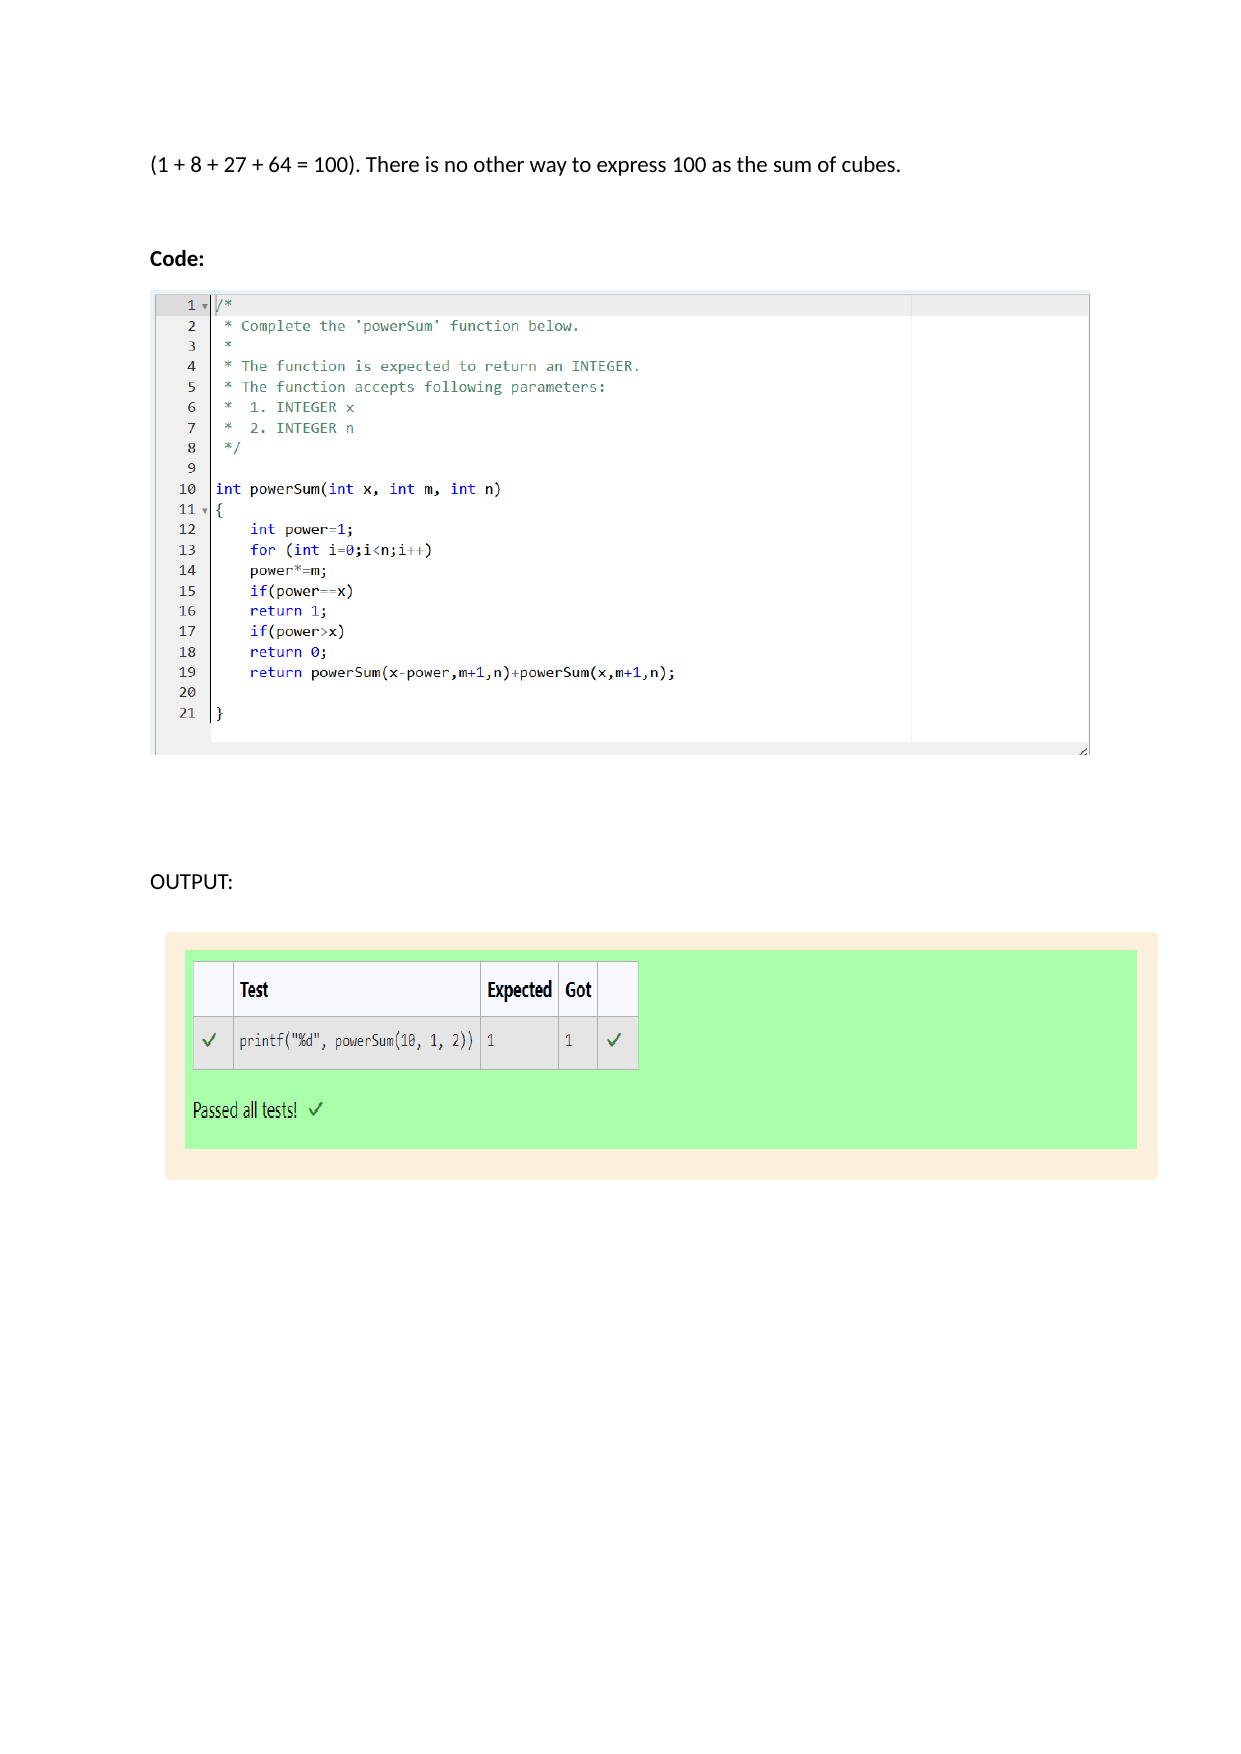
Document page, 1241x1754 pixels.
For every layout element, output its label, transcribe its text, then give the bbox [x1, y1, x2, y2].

picture [150, 913, 1171, 1208]
picture [150, 290, 1091, 755]
text Code: [150, 244, 1090, 272]
text (1 + 8 + 27 + 64 = 100). There is no other way to express 100 as the sum of cubes. [150, 150, 1090, 178]
text OUTPUT: [150, 867, 1090, 895]
